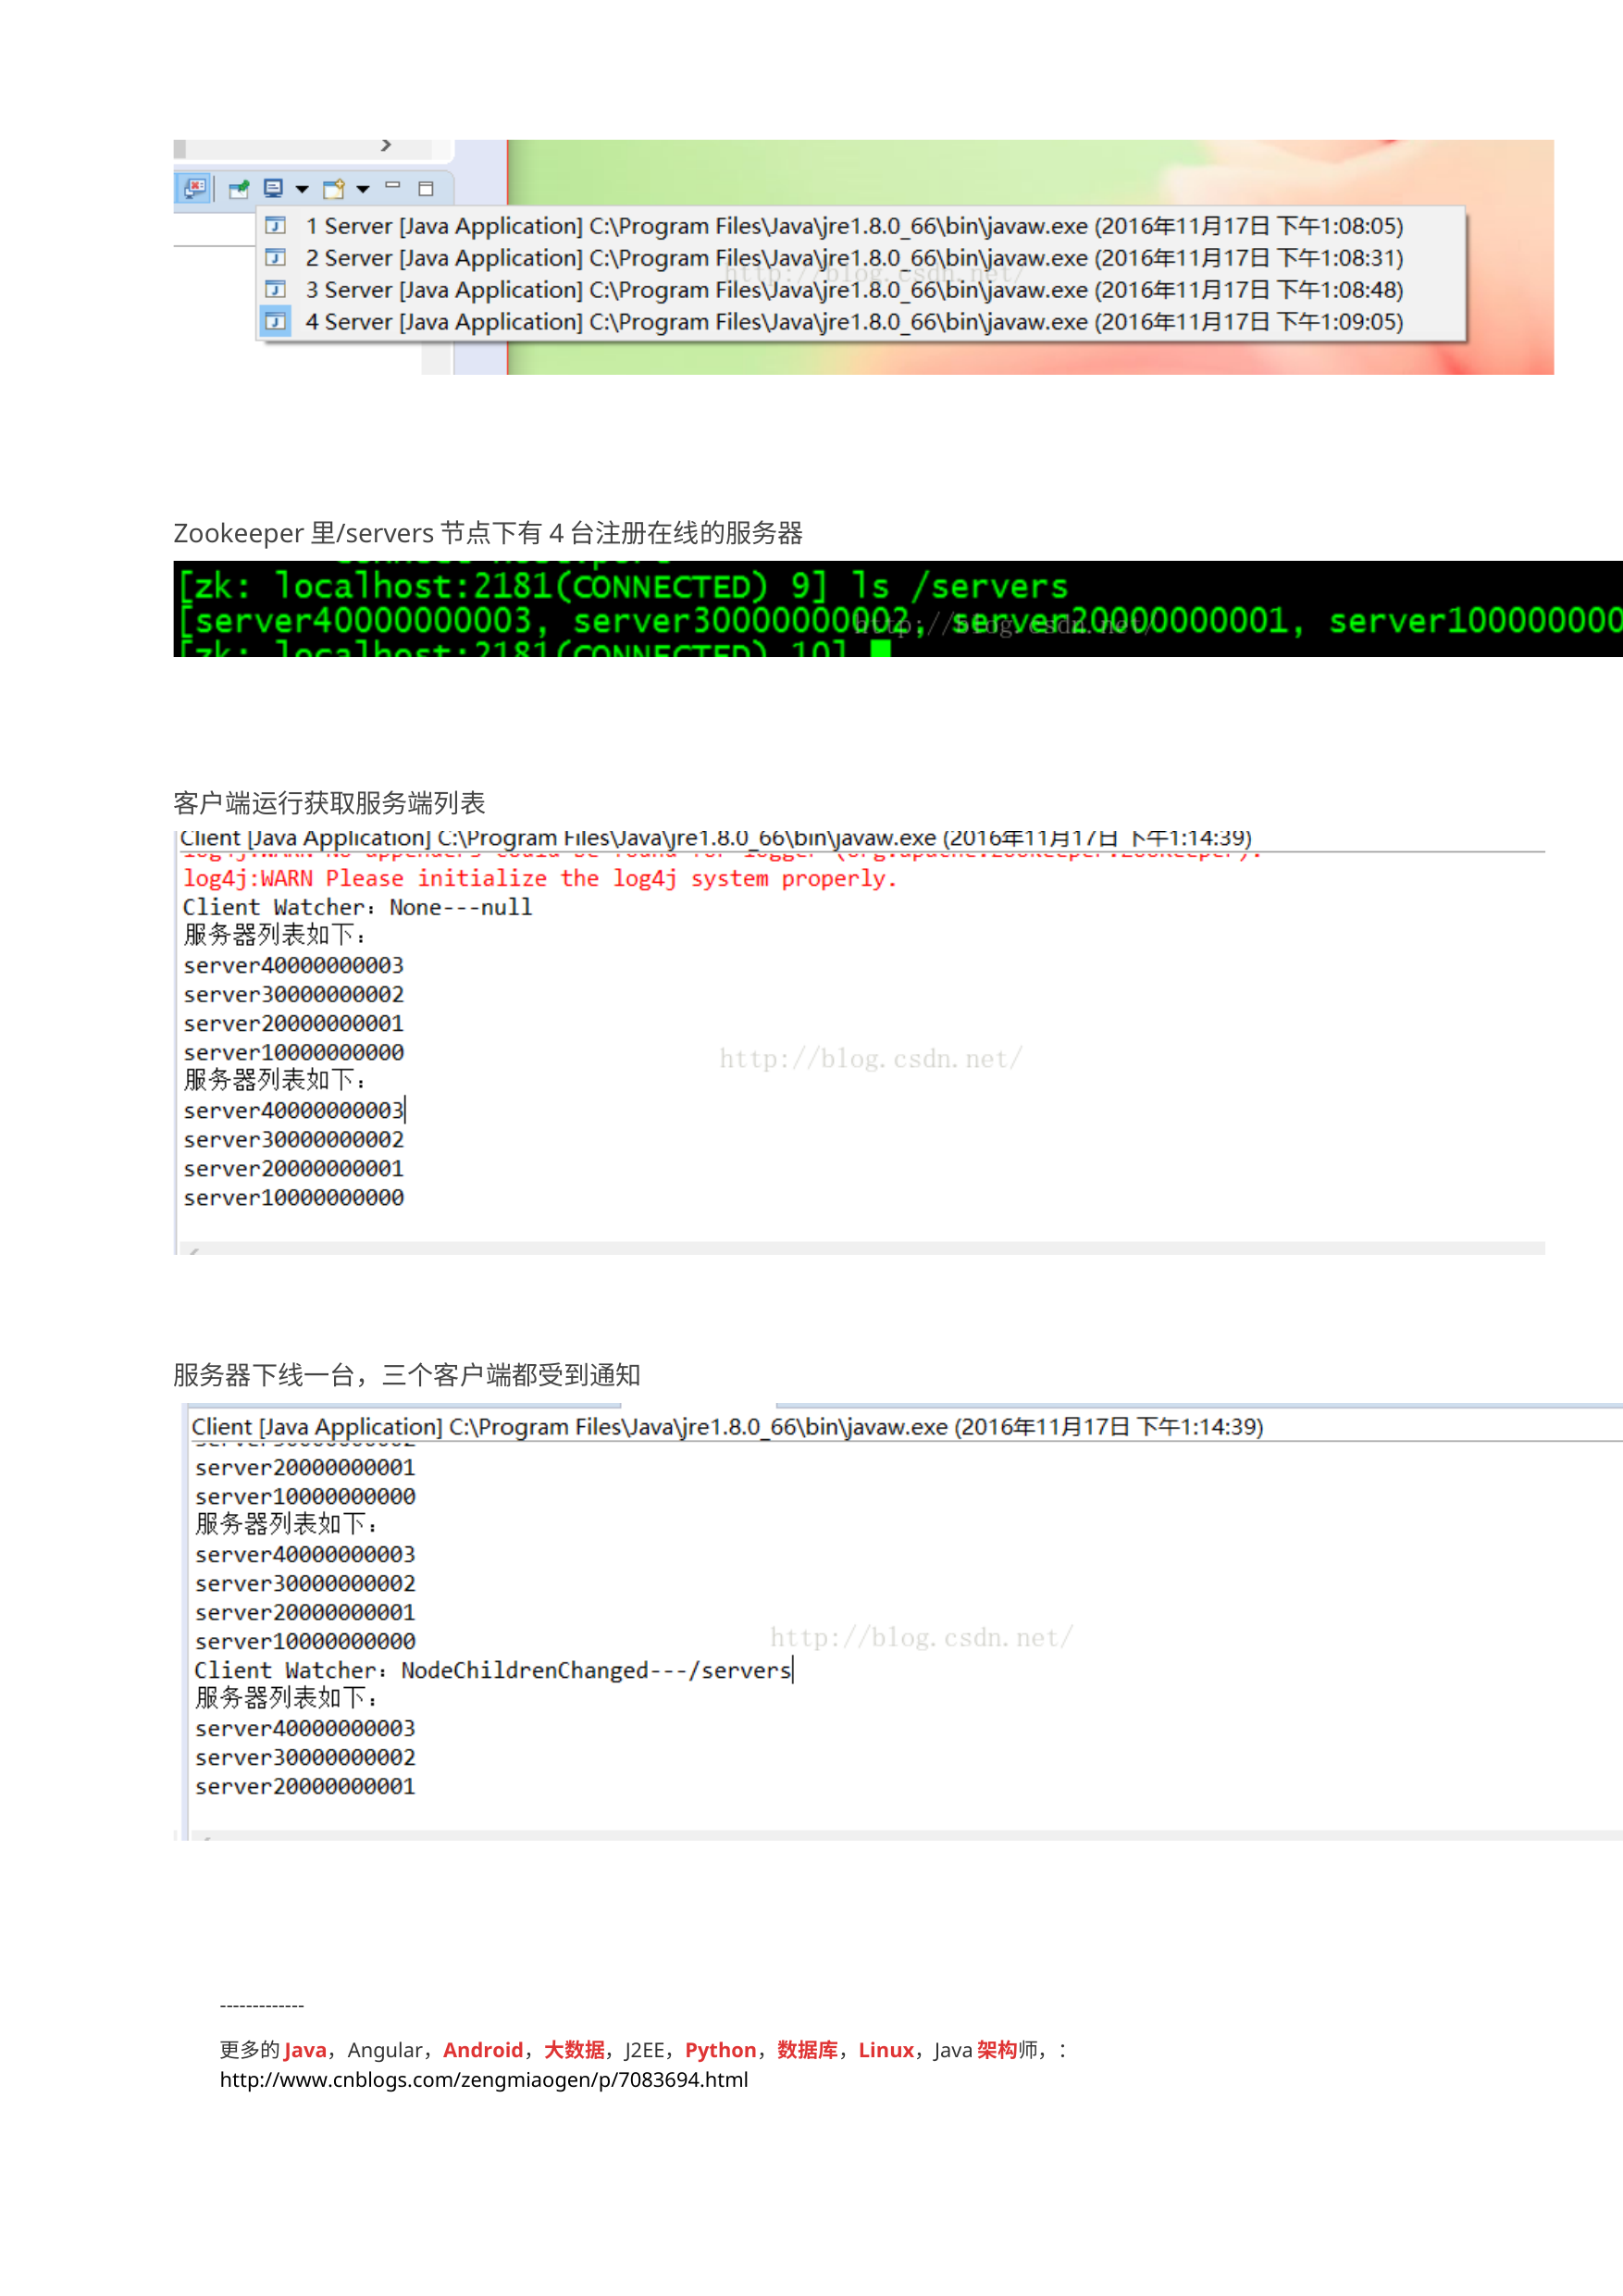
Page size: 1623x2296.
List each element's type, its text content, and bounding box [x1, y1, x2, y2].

picture [173, 831, 1546, 1255]
text ------------- [173, 1989, 1449, 2019]
text 服务器下线一台，三个客户端都受到通知 [173, 1343, 1449, 1403]
text http://www.cnblogs.com/zengmiaogen/p/7083694.html [173, 2064, 1449, 2094]
text 更多的Java，Angular，Android，大数据，J2EE，Python，数据库，Linux，Java架构师，： [173, 2034, 1449, 2064]
picture [173, 140, 1555, 375]
picture [173, 561, 1623, 657]
picture [173, 1403, 1623, 1841]
text 客户端运行获取服务端列表 [173, 772, 1449, 831]
text Zookeeper里/servers节点下有4台注册在线的服务器 [173, 501, 1449, 561]
